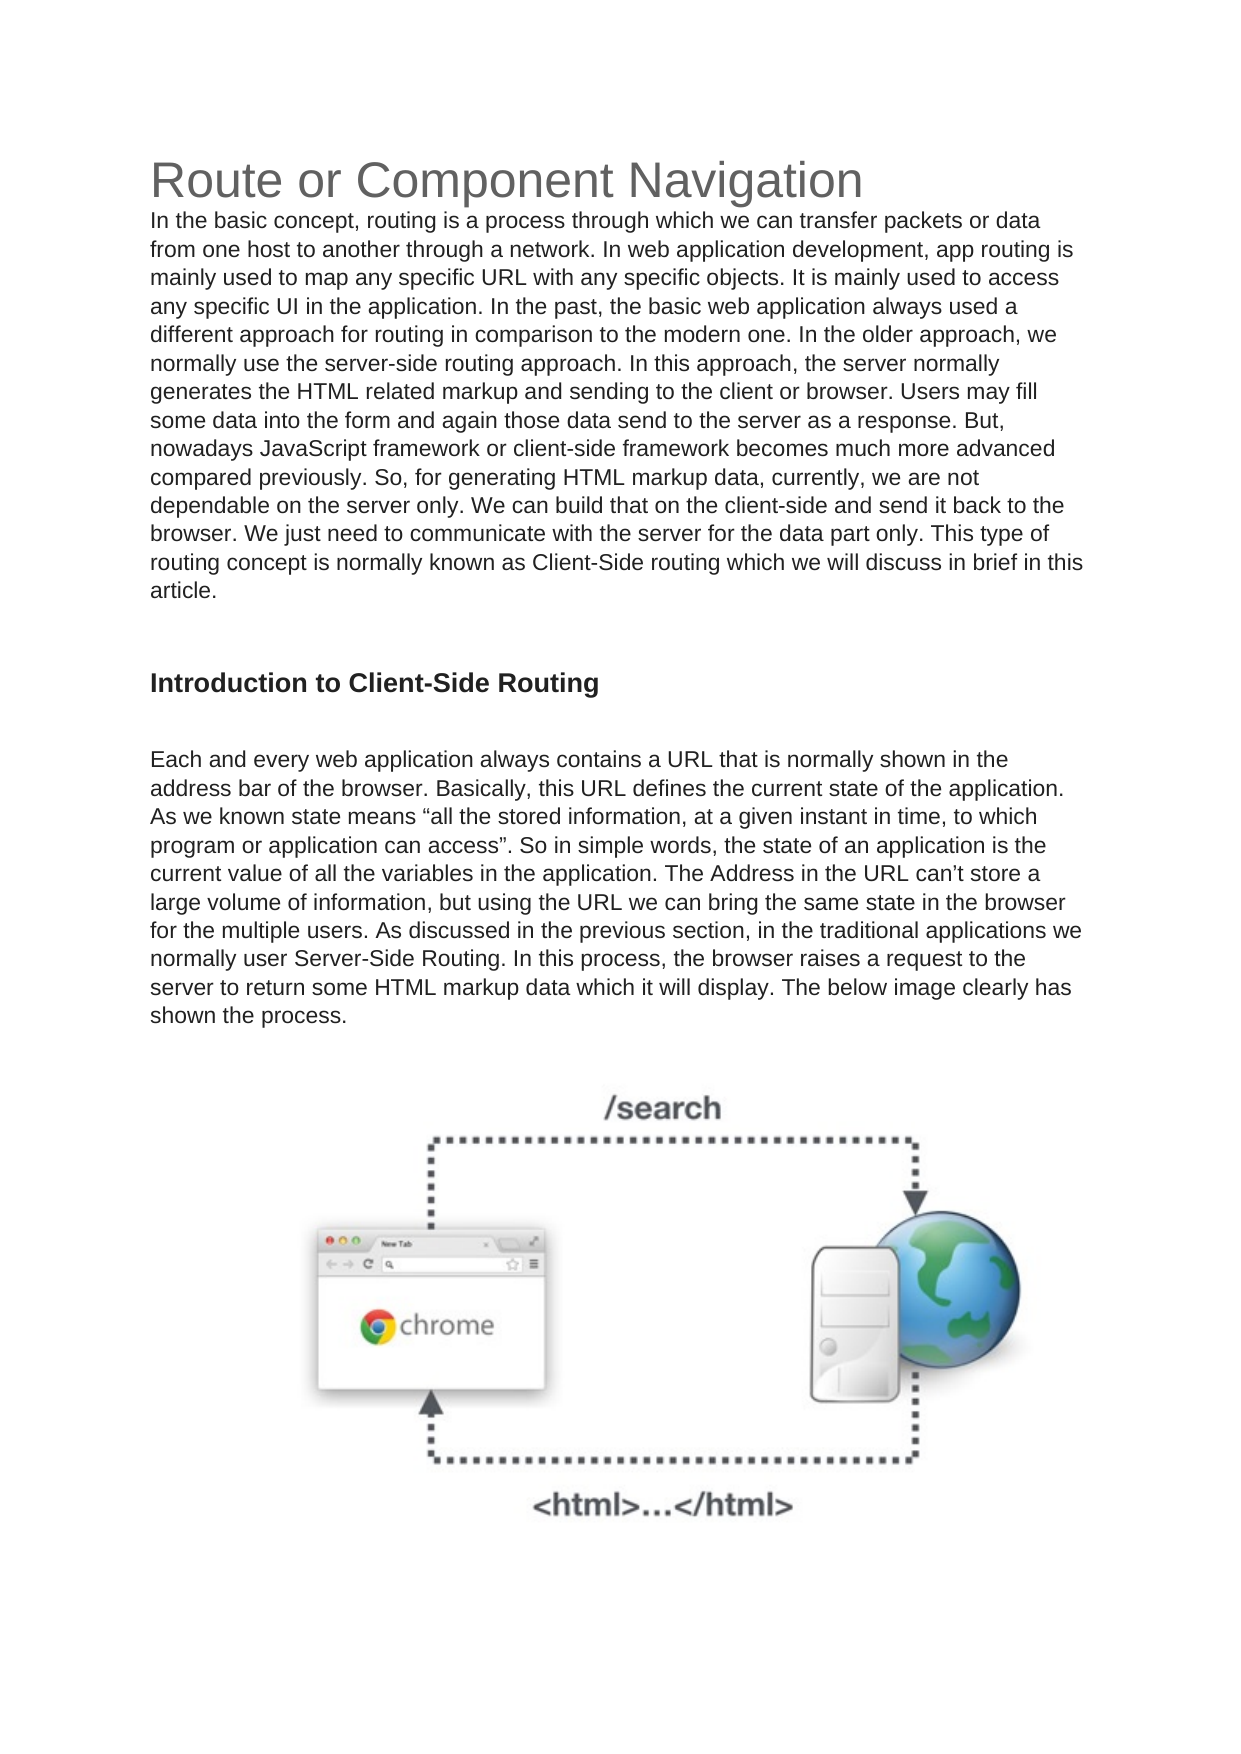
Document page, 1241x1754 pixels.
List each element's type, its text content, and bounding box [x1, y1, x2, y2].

text Each and every web application always contains a URL that is normally shown in the address bar of the browser. Basically, this URL defines the current state of the application. As we known state means “all the stored information, at a given instant in time, to which program or application can access”. So in simple words, the state of an application is the current value of all the variables in the application. The Address in the URL can’t store a large volume of information, but using the URL we can bring the same state in the browser for the multiple users. As discussed in the previous section, in the traditional applications we normally user Server-Side Routing. In this process, the browser raises a request to the server to return some HTML markup data which it will display. The below image clearly has shown the process. [150, 746, 1090, 1028]
text Route or Component Navigation [150, 150, 1090, 207]
subtitle Introduction to Client-Side Routing [150, 667, 1090, 699]
picture [189, 1047, 1051, 1579]
text In the basic concept, routing is a process through which we can transfer packets or data from one host to another through a network. In web application development, app routing is mainly used to map any specific URL with any specific objects. It is mainly used to access any specific UI in the application. In the past, the basic web application always used a different approach for routing in comparison to the modern one. In the older approach, we normally use the server-side routing approach. In this approach, the server normally generates the HTML related markup and sending to the client or browser. Users may fill some data into the form and again those data send to the server as a response. But, nowadays JavaScript framework or client-side framework becomes much more advanced compared previously. So, for generating HTML markup data, currently, we are not dependable on the server only. We can build that on the client-side and send it back to the browser. We just need to communicate with the server for the data part only. This type of routing concept is normally known as Client-Side routing which we will discuss in brief in this article. [150, 207, 1090, 603]
